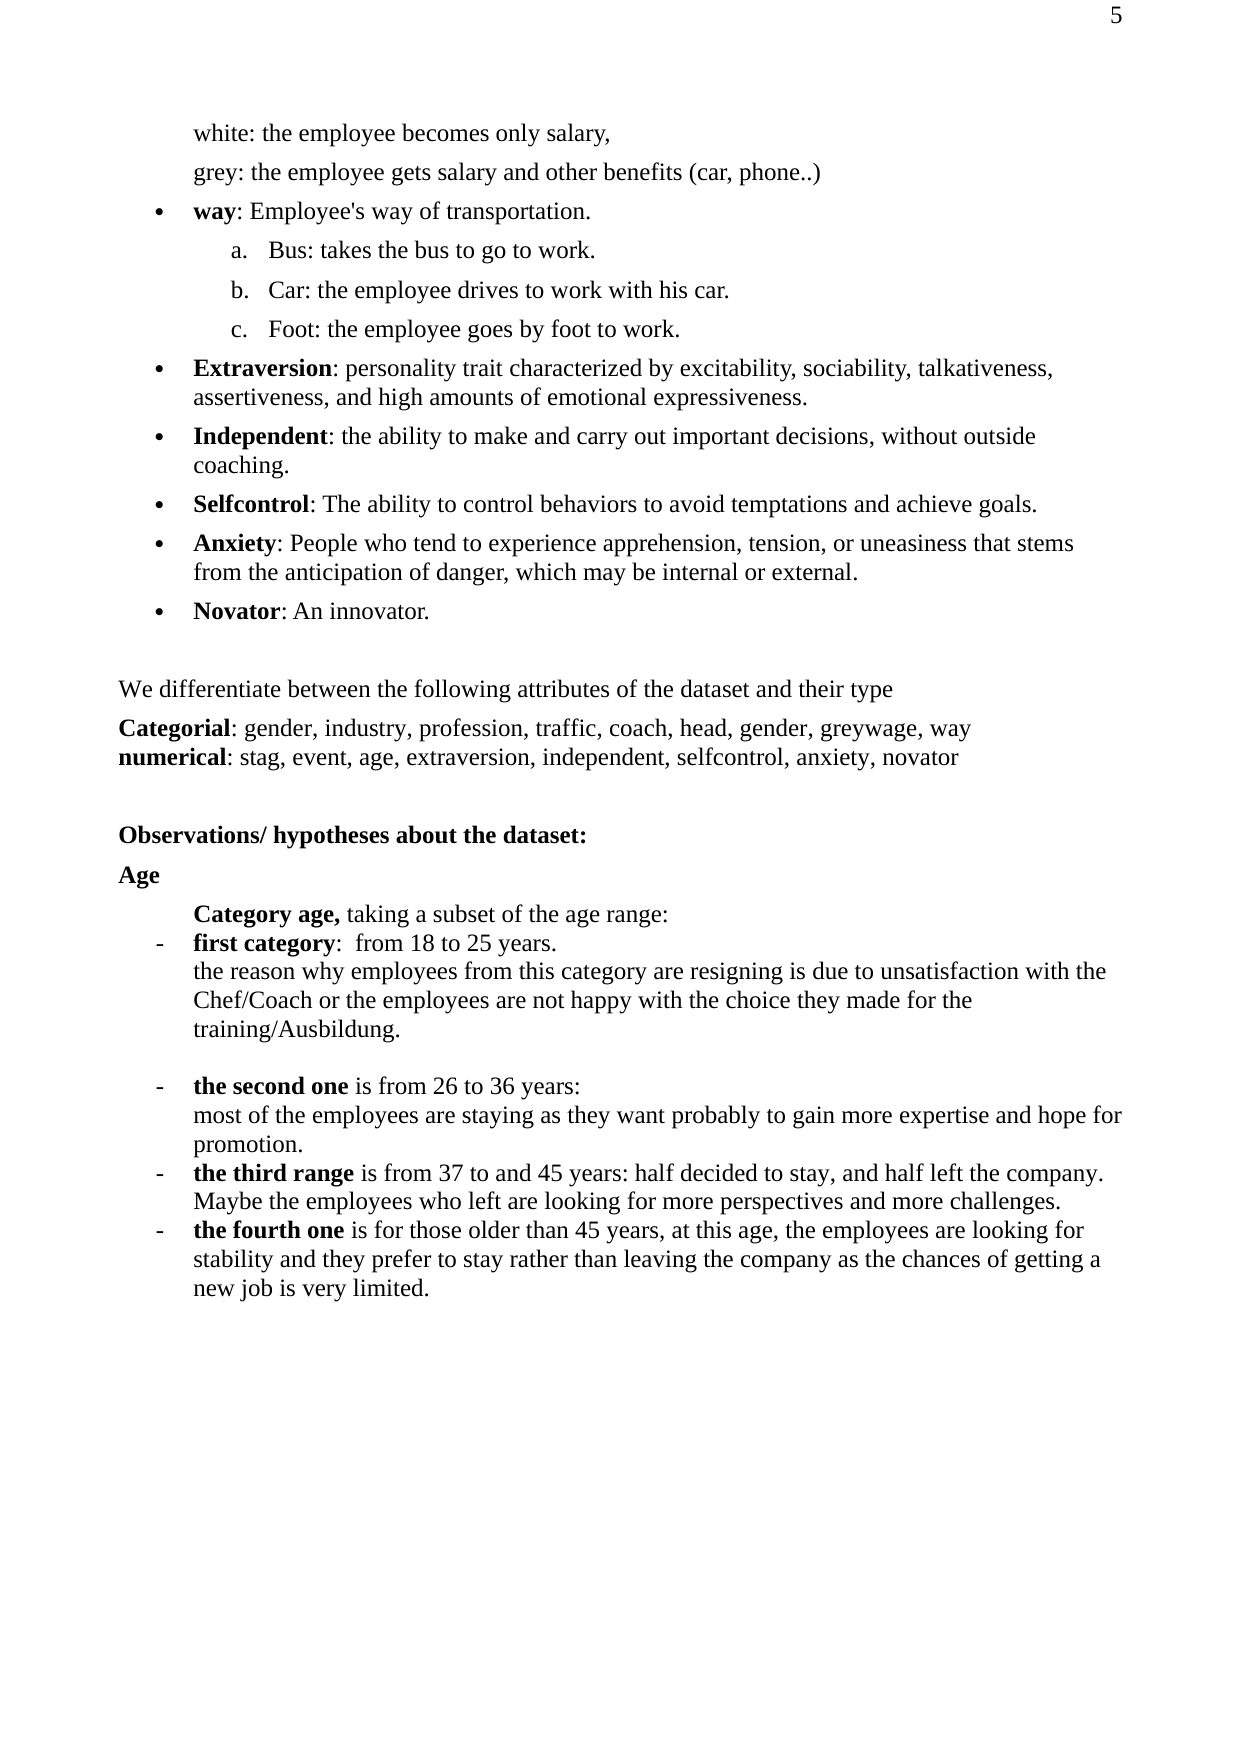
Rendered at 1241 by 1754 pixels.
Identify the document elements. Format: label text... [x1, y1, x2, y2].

list the second one is from 26 to 36 years: [156, 1071, 1122, 1100]
text numerical: stag, event, age, extraversion, independent, selfcontrol, anxiety, novator [118, 742, 1122, 771]
list most of the employees are staying as they want probably to gain more expertise and hope for promotion. [193, 1100, 1122, 1158]
list first category: from 18 to 25 years. [156, 928, 1122, 956]
list Age [118, 860, 1122, 888]
list Category age, taking a subset of the age range: [193, 899, 1122, 928]
list Selfcontrol: The ability to control behaviors to avoid temptations and achieve goals. [156, 489, 1122, 518]
list the reason why employees from this category are resigning is due to unsatisfaction with the Chef/Coach or the employees are not happy with the choice they made for the training/Ausbildung. [193, 956, 1122, 1043]
text white: the employee becomes only salary, [193, 118, 1122, 147]
list Foot: the employee goes by foot to work. [231, 314, 1122, 343]
list Anxiety: People who tend to experience apprehension, tension, or uneasiness that stems from the anticipation of danger, which may be internal or external. [156, 528, 1122, 586]
list Novator: An innovator. [156, 596, 1122, 625]
list way: Employee's way of transportation. [156, 196, 1122, 225]
list the fourth one is for those older than 45 years, at this age, the employees are looking for stability and they prefer to stay rather than leaving the company as the chances of getting a new job is very limited. [156, 1215, 1122, 1301]
list We differentiate between the following attributes of the dataset and their type [118, 674, 1122, 703]
list Car: the employee drives to work with his car. [231, 275, 1122, 303]
list Extraversion: personality trait characterized by excitability, sociability, talkativeness, assertiveness, and high amounts of emotional expressiveness. [156, 353, 1122, 411]
text Categorial: gender, industry, profession, traffic, coach, head, gender, greywage, way [118, 713, 1122, 742]
text grey: the employee gets salary and other benefits (car, phone..) [193, 157, 1122, 186]
list Independent: the ability to make and carry out important decisions, without outside coaching. [156, 421, 1122, 478]
list Bus: takes the bus to go to work. [231, 236, 1122, 264]
list the third range is from 37 to and 45 years: half decided to stay, and half left the company. Maybe the employees who left are looking for more perspectives and more challenges. [156, 1158, 1122, 1215]
list Observations/ hypotheses about the dataset: [118, 821, 1122, 849]
